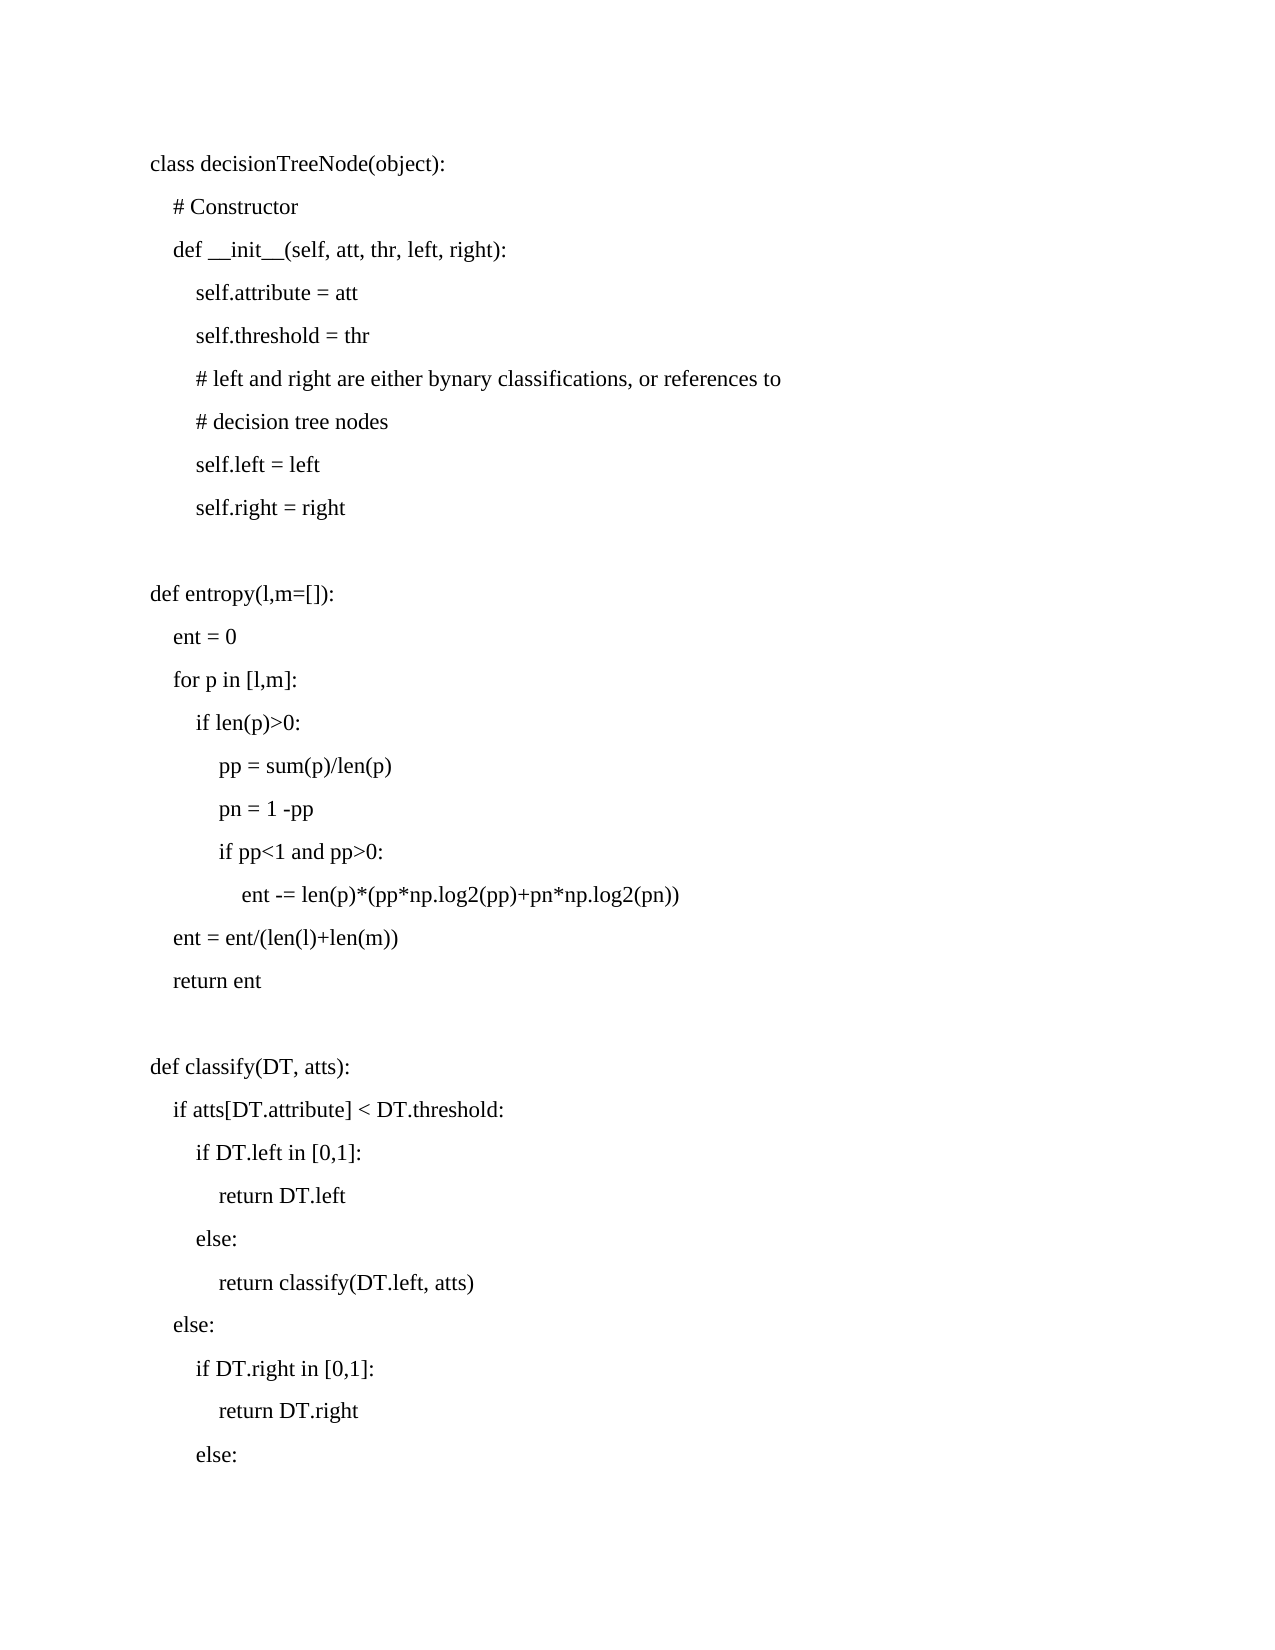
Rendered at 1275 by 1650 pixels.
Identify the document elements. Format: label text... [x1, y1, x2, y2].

text self.attribute = att [150, 279, 1125, 305]
text if atts[DT.attribute] < DT.threshold: [150, 1096, 1125, 1123]
text if DT.left in [0,1]: [150, 1139, 1125, 1166]
text if pp<1 and pp>0: [150, 838, 1125, 865]
text pp = sum(p)/len(p) [150, 752, 1125, 779]
text if len(p)>0: [150, 709, 1125, 736]
text for p in [l,m]: [150, 666, 1125, 693]
text return DT.left [150, 1182, 1125, 1209]
text return classify(DT.left, atts) [150, 1268, 1125, 1295]
text class decisionTreeNode(object): [150, 150, 1125, 176]
text def classify(DT, atts): [150, 1053, 1125, 1080]
text ent -= len(p)*(pp*np.log2(pp)+pn*np.log2(pn)) [150, 881, 1125, 908]
text self.threshold = thr [150, 322, 1125, 348]
text else: [150, 1441, 1125, 1467]
text ent = ent/(len(l)+len(m)) [150, 924, 1125, 951]
text else: [150, 1312, 1125, 1338]
text # decision tree nodes [150, 408, 1125, 434]
text # left and right are either bynary classifications, or references to [150, 365, 1125, 391]
text return ent [150, 967, 1125, 994]
text # Constructor [150, 193, 1125, 219]
text def entropy(l,m=[]): [150, 580, 1125, 607]
text else: [150, 1226, 1125, 1252]
text def __init__(self, att, thr, left, right): [150, 236, 1125, 262]
text self.left = left [150, 451, 1125, 477]
text if DT.right in [0,1]: [150, 1354, 1125, 1381]
text ent = 0 [150, 623, 1125, 649]
text return DT.right [150, 1398, 1125, 1424]
text self.right = right [150, 494, 1125, 521]
text pn = 1 -pp [150, 795, 1125, 822]
